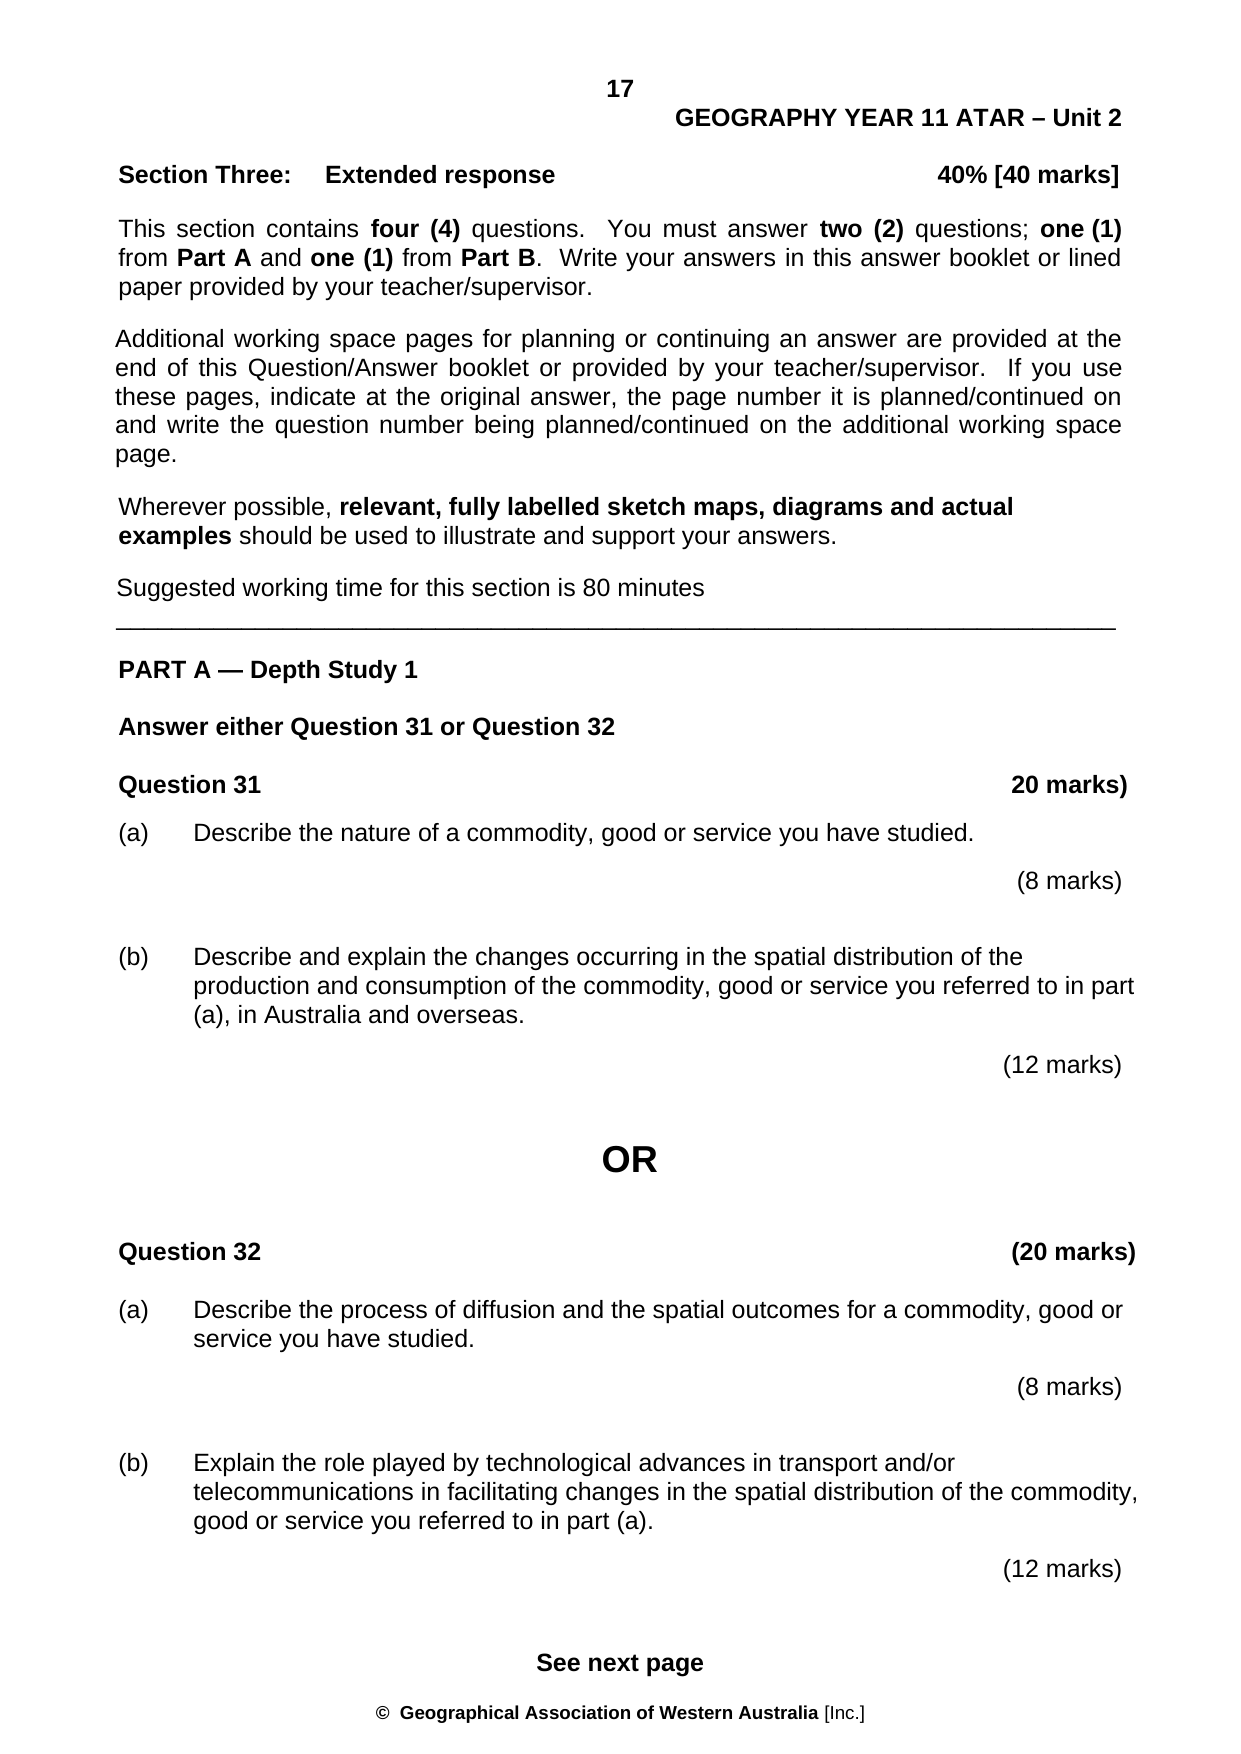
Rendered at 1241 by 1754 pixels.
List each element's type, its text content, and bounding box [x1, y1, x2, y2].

text Wherever possible, relevant, fully labelled sketch maps, diagrams and actual examples should be used to illustrate and support your answers. [118, 492, 1122, 549]
text PART A ― Depth Study 1 [118, 655, 1141, 683]
text (8 marks) [118, 1372, 1122, 1400]
list Describe the nature of a commodity, good or service you have studied. [118, 818, 1141, 846]
text Suggested working time for this section is 80 minutes [116, 573, 1124, 602]
text ________________________________________________________________________ [116, 602, 1124, 631]
text (a) Describe the process of diffusion and the spatial outcomes for a commodity, good or service you have studied. [118, 1295, 1141, 1352]
list Describe and explain the changes occurring in the spatial distribution of the production and consumption of the commodity, good or service you referred to in part (a), in Australia and overseas. [118, 942, 1141, 1028]
text OR [118, 1137, 1141, 1180]
list (12 marks) [118, 1051, 1122, 1079]
text Answer either Question 31 or Question 32 [118, 712, 1141, 741]
text (12 marks) [118, 1554, 1122, 1582]
text Section Three: Extended response 40% [40 marks] [118, 160, 1122, 189]
text This section contains four (4) questions. You must answer two (2) questions; one (1) from Part A and one (1) from Part B. Write your answers in this answer booklet or lined paper provided by your teacher/supervisor. [118, 214, 1122, 300]
text Question 31 20 marks) [118, 770, 1141, 798]
text (b) Explain the role played by technological advances in transport and/or telecommunications in facilitating changes in the spatial distribution of the commodity, good or service you referred to in part (a). [118, 1448, 1141, 1534]
text (8 marks) [118, 866, 1122, 894]
text Question 32 (20 marks) [118, 1237, 1141, 1266]
text Additional working space pages for planning or continuing an answer are provided at the end of this Question/Answer booklet or provided by your teacher/supervisor. If you use these pages, indicate at the original answer, the page number it is planned/continued on and write the question number being planned/continued on the additional working space page. [115, 324, 1124, 468]
